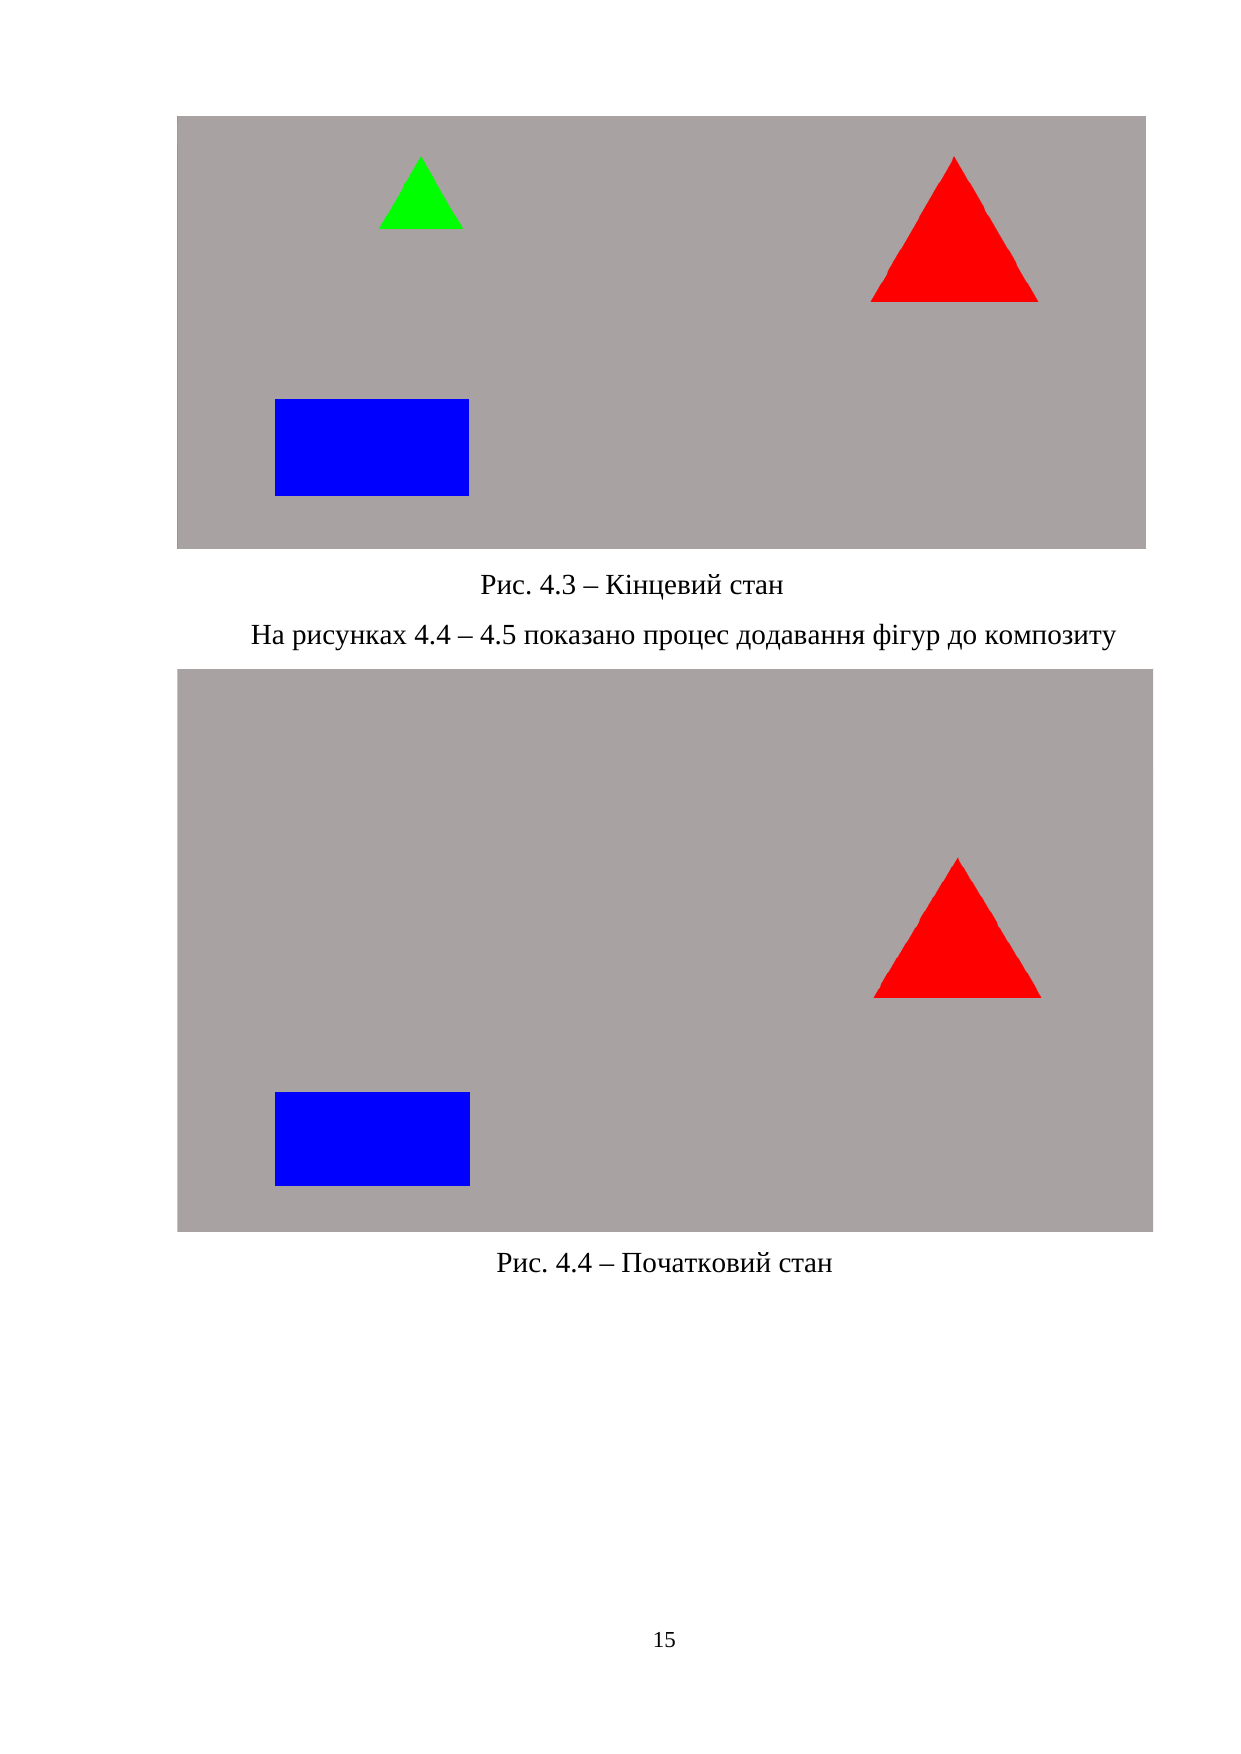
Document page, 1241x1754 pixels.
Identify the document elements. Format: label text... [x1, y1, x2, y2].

picture [177, 116, 1146, 549]
text Рис. 4.3 – Кінцевий стан [480, 567, 1169, 601]
picture [177, 668, 1154, 1232]
text На рисунках 4.4 – 4.5 показано процес додавання фігур до композиту [251, 617, 1169, 651]
text Рис. 4.4 – Початковий стан [496, 677, 1169, 1278]
